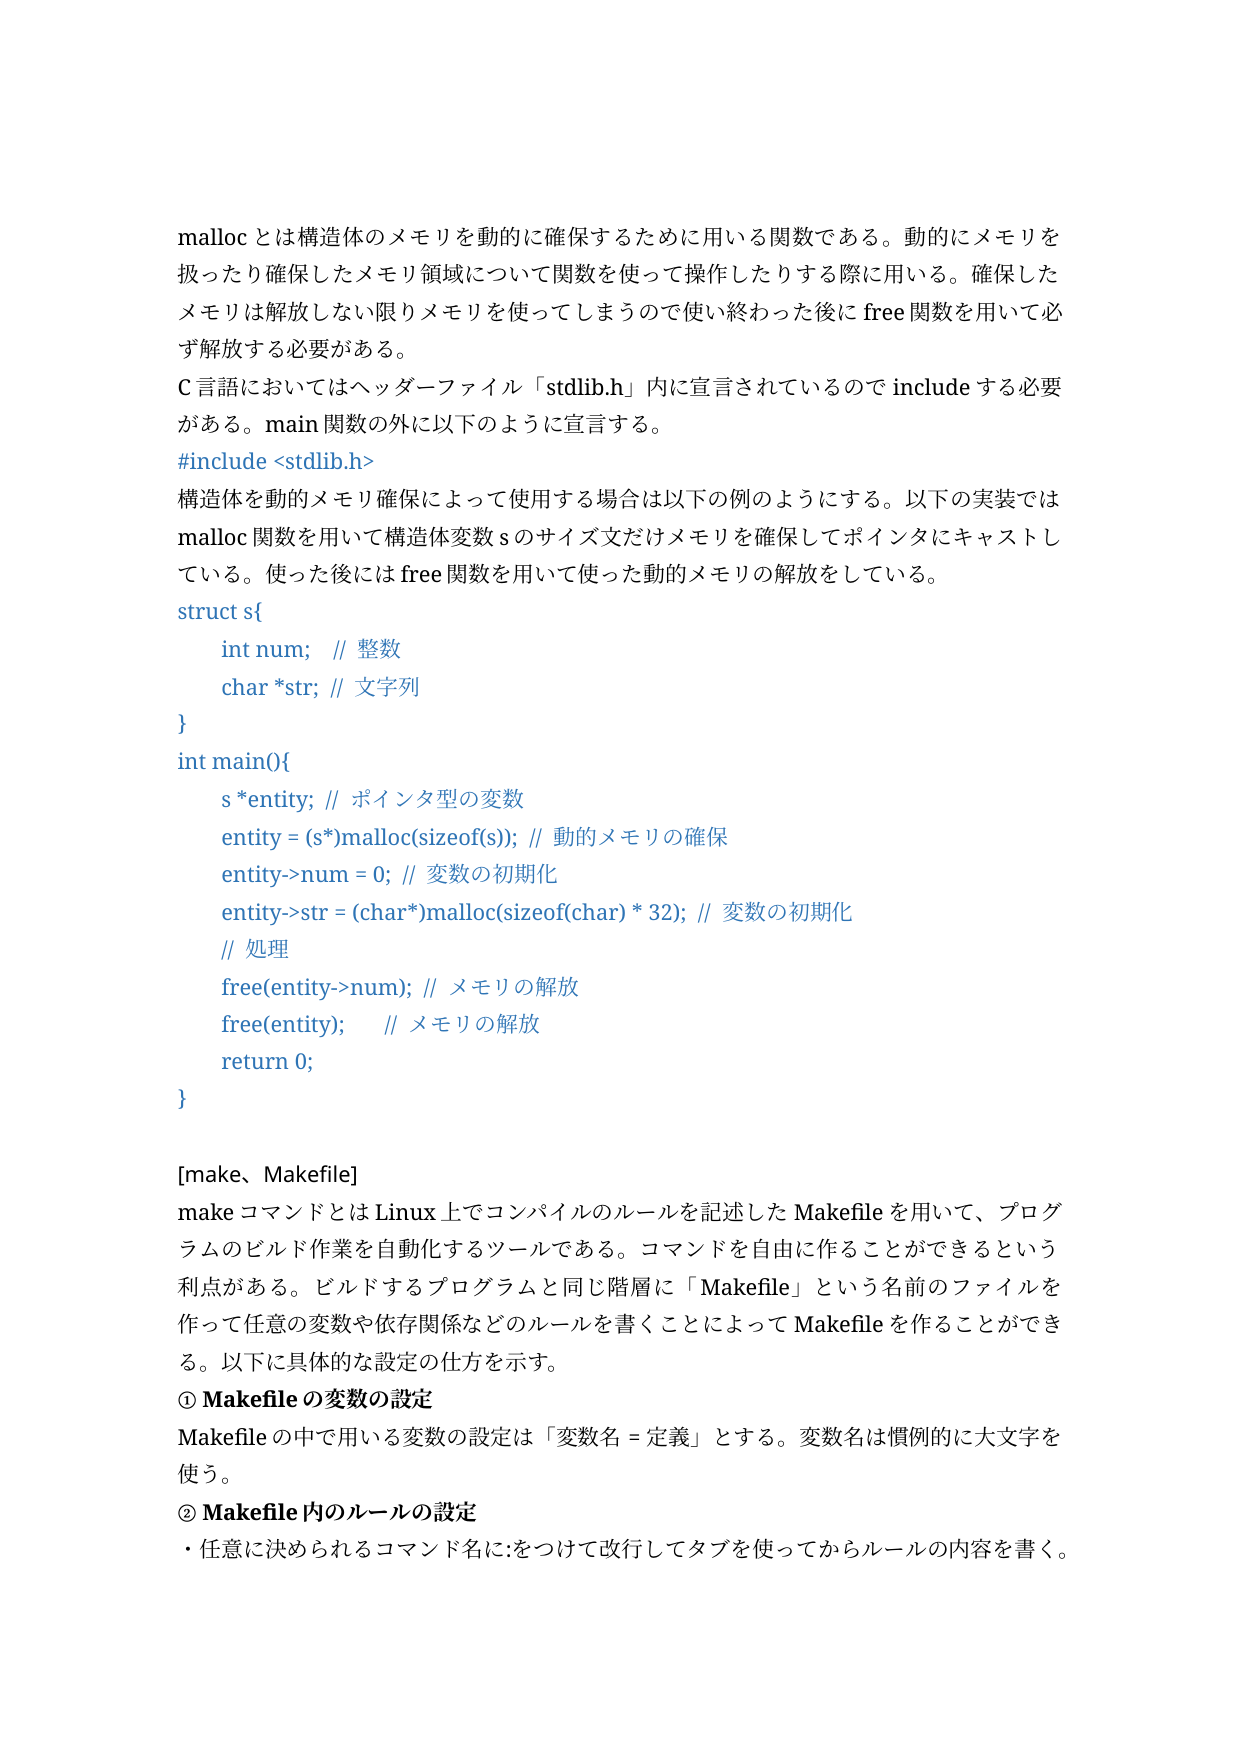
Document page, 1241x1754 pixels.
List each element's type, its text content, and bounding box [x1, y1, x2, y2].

text int num; // 整数 [177, 629, 1063, 667]
text struct s{ [177, 592, 1063, 629]
text #include <stdlib.h> [177, 442, 1063, 479]
text [make、Makefile] [177, 1154, 1063, 1192]
text ① Makefileの変数の設定 [177, 1379, 1063, 1417]
text s *entity; // ポインタ型の変数 [177, 779, 1063, 817]
text entity->num = 0; // 変数の初期化 [177, 854, 1063, 892]
text ・任意に決められるコマンド名に:をつけて改行してタブを使ってからルールの内容を書く。 [177, 1529, 1063, 1567]
text mallocとは構造体のメモリを動的に確保するために用いる関数である。動的にメモリを扱ったり確保したメモリ領域について関数を使って操作したりする際に用いる。確保したメモリは解放しない限りメモリを使ってしまうので使い終わった後にfree関数を用いて必ず解放する必要がある。 [177, 217, 1063, 367]
text } [177, 1079, 1063, 1117]
text Makefileの中で用いる変数の設定は「変数名 = 定義」とする。変数名は慣例的に大文字を使う。 [177, 1417, 1063, 1492]
text entity = (s*)malloc(sizeof(s)); // 動的メモリの確保 [177, 817, 1063, 854]
text char *str; // 文字列 [177, 667, 1063, 704]
text return 0; [177, 1042, 1063, 1079]
text 構造体を動的メモリ確保によって使用する場合は以下の例のようにする。以下の実装ではmalloc関数を用いて構造体変数sのサイズ文だけメモリを確保してポインタにキャストしている。使った後にはfree関数を用いて使った動的メモリの解放をしている。 [177, 479, 1063, 592]
text free(entity); // メモリの解放 [177, 1004, 1063, 1042]
text int main(){ [177, 742, 1063, 779]
text makeコマンドとはLinux上でコンパイルのルールを記述したMakefileを用いて、プログラムのビルド作業を自動化するツールである。コマンドを自由に作ることができるという利点がある。ビルドするプログラムと同じ階層に「Makefile」という名前のファイルを作って任意の変数や依存関係などのルールを書くことによってMakefileを作ることができる。以下に具体的な設定の仕方を示す。 [177, 1192, 1063, 1379]
text } [177, 704, 1063, 742]
text // 処理 [177, 929, 1063, 967]
text free(entity->num); // メモリの解放 [177, 967, 1063, 1004]
text entity->str = (char*)malloc(sizeof(char) * 32); // 変数の初期化 [177, 892, 1063, 929]
text C言語においてはヘッダーファイル「stdlib.h」内に宣言されているのでincludeする必要がある。main関数の外に以下のように宣言する。 [177, 367, 1063, 442]
text ② Makefile内のルールの設定 [177, 1492, 1063, 1529]
